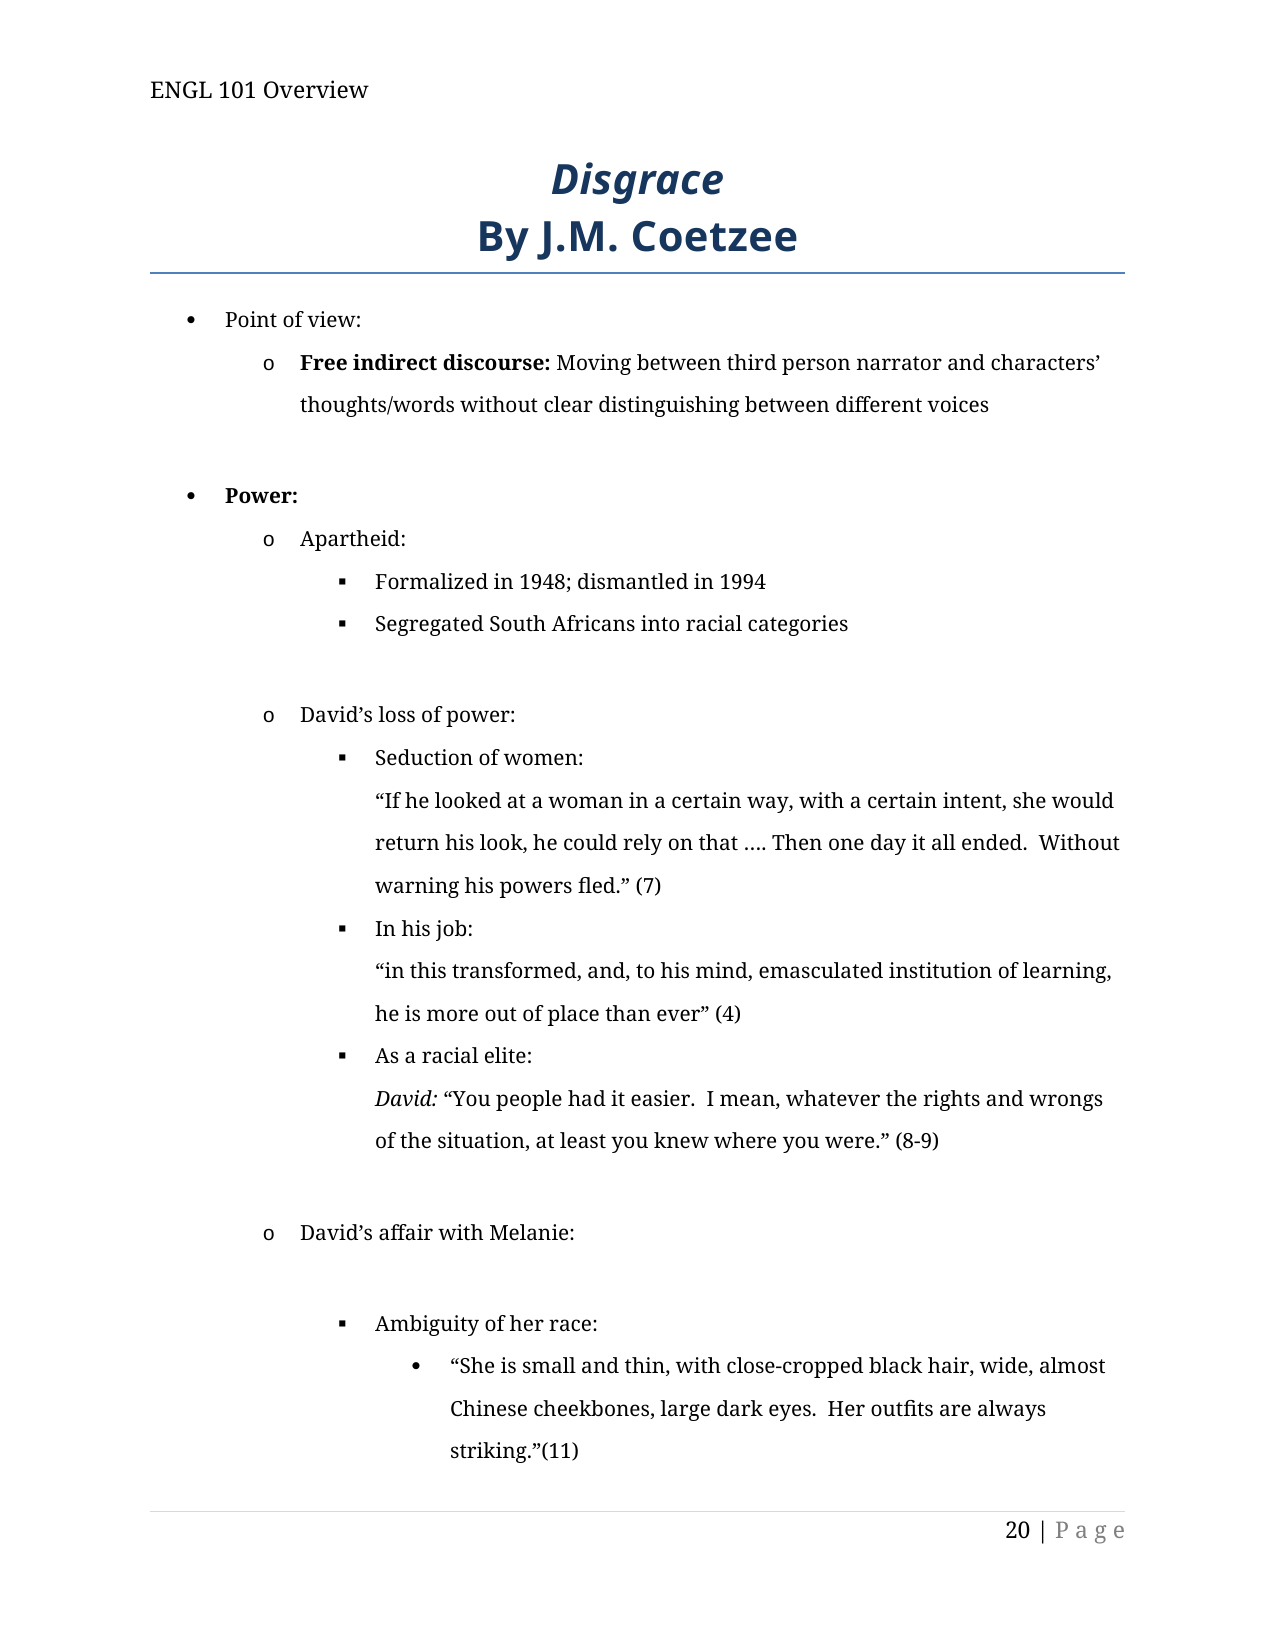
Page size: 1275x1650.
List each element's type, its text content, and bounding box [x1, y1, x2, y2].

title Disgrace By J.M. Coetzee [150, 150, 1125, 272]
list In his job: “in this transformed, and, to his mind, emasculated institution of learning, he is more out of place than ever” (4) [337, 914, 1125, 1027]
list Formalized in 1948; dismantled in 1994 [337, 567, 1125, 595]
list Free indirect discourse: Moving between third person narrator and characters’ thoughts/words without clear distinguishing between different voices [262, 348, 1125, 466]
list Segregated South Africans into racial categories [337, 609, 1125, 685]
list Point of view: [187, 305, 1125, 334]
list “She is small and thin, with close-cropped black hair, wide, almost Chinese cheekbones, large dark eyes. Her outfits are always striking.”(11) [412, 1351, 1125, 1465]
list As a racial elite: David: “You people had it easier. I mean, whatever the rights and wrongs of the situation, at least you knew where you were.” (8-9) [337, 1041, 1125, 1202]
list David’s affair with Melanie: [262, 1218, 1125, 1293]
list Ambiguity of her race: [337, 1309, 1125, 1337]
list Power: [187, 481, 1125, 510]
list Seduction of women: “If he looked at a woman in a certain way, with a certain intent, she would return his look, he could rely on that …. Then one day it all ended. Without warning his powers fled.” (7) [337, 743, 1125, 899]
list David’s loss of power: [262, 700, 1125, 729]
list Apartheid: [262, 524, 1125, 553]
